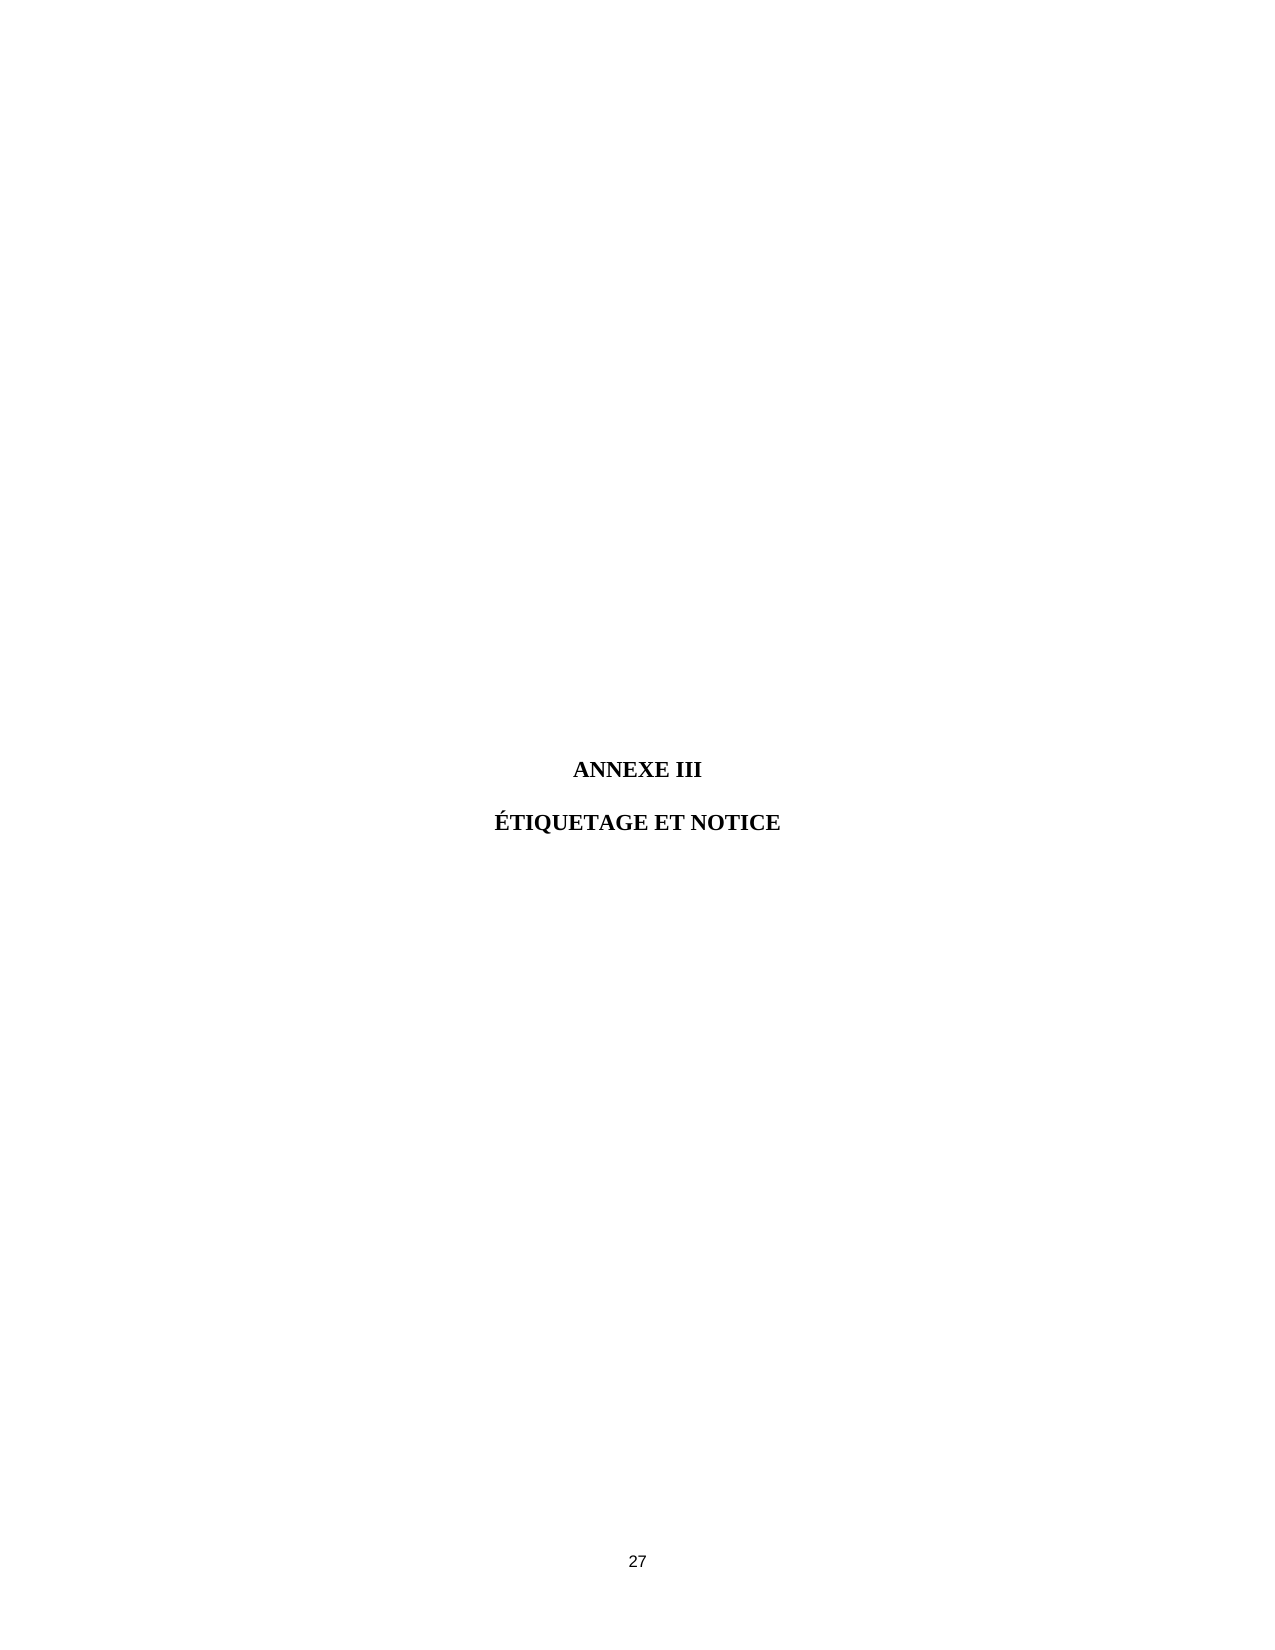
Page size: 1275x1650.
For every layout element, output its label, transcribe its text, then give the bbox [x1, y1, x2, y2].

text ÉTIQUETAGE ET NOTICE [150, 809, 1125, 835]
text ANNEXE III [150, 756, 1125, 782]
